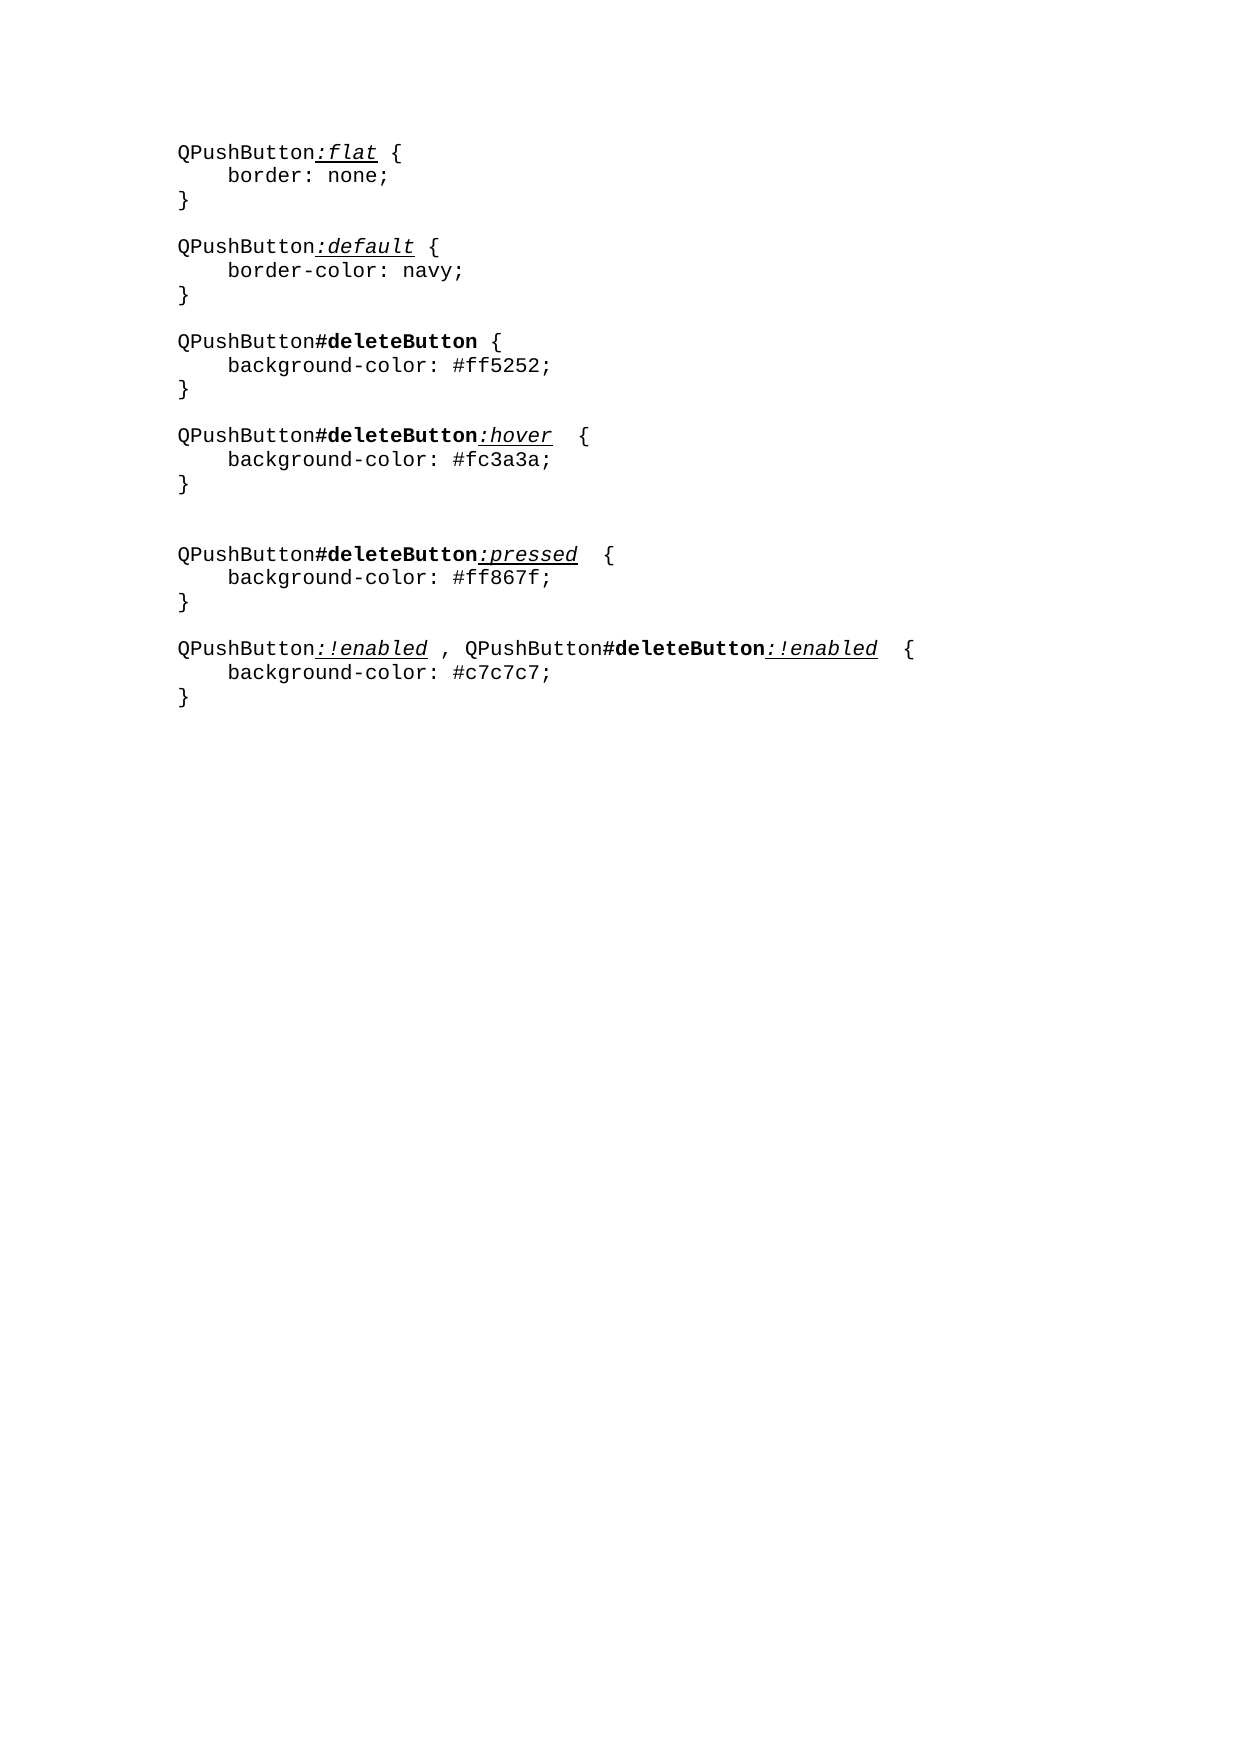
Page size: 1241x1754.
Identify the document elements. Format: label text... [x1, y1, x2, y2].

text border-color: navy; [177, 260, 1152, 284]
text } [177, 686, 1152, 709]
text border: none; [177, 165, 1152, 189]
text } [177, 473, 1152, 496]
text QPushButton:default { [177, 236, 1152, 260]
text } [177, 591, 1152, 615]
text QPushButton#deleteButton { [177, 331, 1152, 354]
text } [177, 378, 1152, 402]
text QPushButton:flat { [177, 142, 1152, 165]
text } [177, 284, 1152, 307]
text } [177, 189, 1152, 213]
text QPushButton:!enabled , QPushButton#deleteButton:!enabled { [177, 638, 1152, 662]
text QPushButton#deleteButton:pressed { [177, 544, 1152, 567]
text background-color: #c7c7c7; [177, 662, 1152, 686]
text background-color: #ff867f; [177, 567, 1152, 591]
text background-color: #ff5252; [177, 354, 1152, 378]
text QPushButton#deleteButton:hover { [177, 426, 1152, 449]
text background-color: #fc3a3a; [177, 449, 1152, 473]
